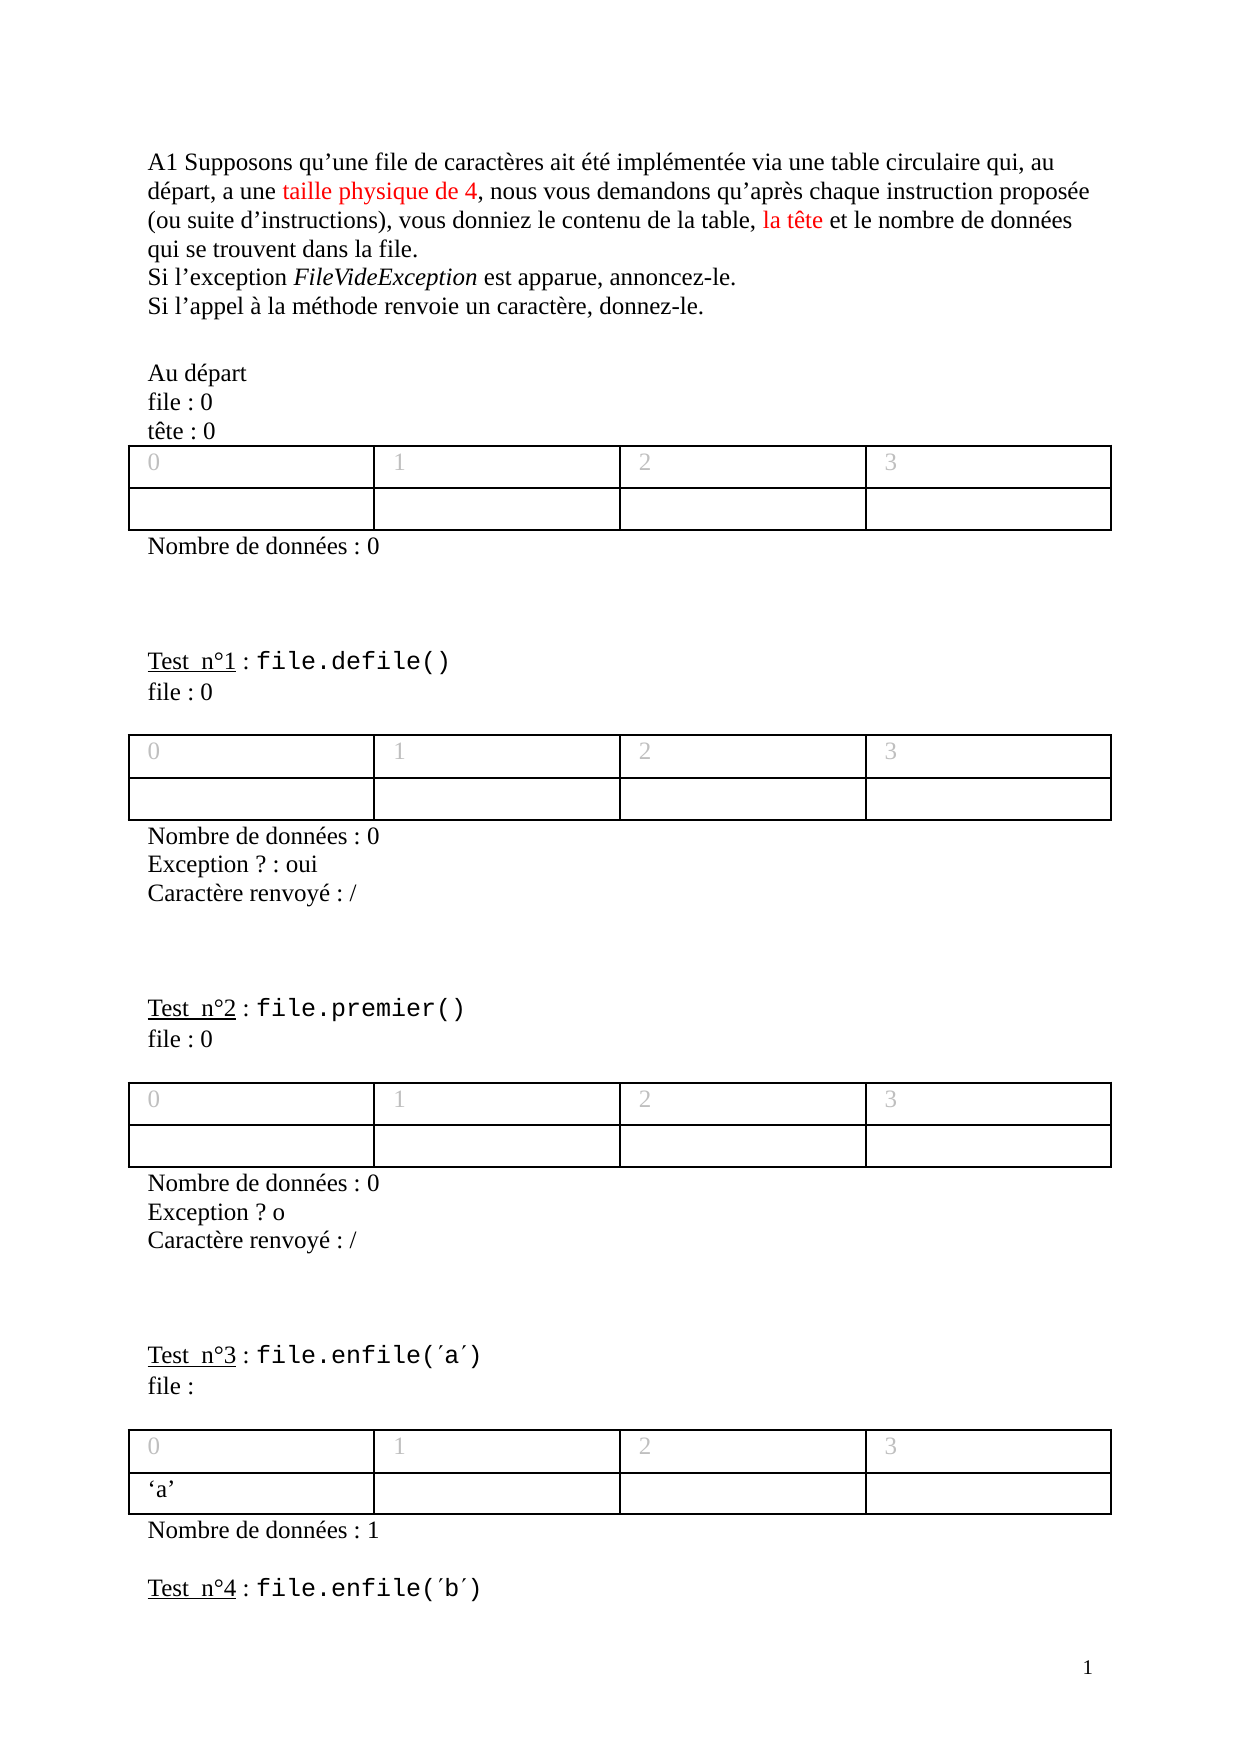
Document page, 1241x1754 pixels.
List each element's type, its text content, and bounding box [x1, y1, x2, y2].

table_header 2 [621, 447, 865, 487]
table_header 1 [375, 1084, 619, 1124]
table_cell ‘a’ [130, 1474, 373, 1513]
table_header 3 [867, 736, 1110, 777]
table_cell [621, 1126, 865, 1166]
text file : 0 [147, 677, 1093, 706]
table_header 2 [621, 1431, 865, 1472]
table_header 0 [130, 447, 373, 487]
text Nombre de données : 0 [147, 821, 1093, 849]
text Nombre de données : 0 [147, 531, 1093, 560]
table_cell [867, 1474, 1110, 1513]
text file : 0 [147, 387, 1093, 416]
text tête : 0 [147, 416, 1093, 444]
text file : 0 [147, 1024, 1093, 1053]
table_header 0 [130, 736, 373, 777]
table_header 3 [867, 447, 1110, 487]
text Test n°2 : file.premier() [147, 993, 1093, 1024]
table_header 2 [621, 1084, 865, 1124]
table_cell [621, 489, 865, 529]
table_header 3 [867, 1431, 1110, 1472]
text Si l’appel à la méthode renvoie un caractère, donnez-le. [147, 291, 1093, 320]
table_header 1 [375, 736, 619, 777]
table_cell [621, 1474, 865, 1513]
text A1 Supposons qu’une file de caractères ait été implémentée via une table circulaire qui, au départ, a une taille physique de 4, nous vous demandons qu’après chaque instruction proposée (ou suite d’instructions), vous donniez le contenu de la table, la tête et le nombre de données qui se trouvent dans la file. [147, 147, 1093, 262]
table_header 0 [130, 1431, 373, 1472]
text Test n°4 : file.enfile(b) [147, 1573, 1093, 1604]
text Nombre de données : 1 [147, 1515, 1093, 1544]
table_cell [130, 779, 373, 819]
table_cell [375, 489, 619, 529]
table_header 1 [375, 1431, 619, 1472]
text Caractère renvoyé : / [147, 878, 1093, 907]
table_cell [375, 1126, 619, 1166]
table_cell [375, 1474, 619, 1513]
table_header 3 [867, 1084, 1110, 1124]
text Si l’exception FileVideException est apparue, annoncez-le. [147, 262, 1093, 291]
text Au départ [147, 358, 1093, 387]
text Exception ? o [147, 1197, 1093, 1226]
table_cell [130, 489, 373, 529]
table_cell [375, 779, 619, 819]
table_cell [867, 779, 1110, 819]
table_header 0 [130, 1084, 373, 1124]
text file : [147, 1371, 1093, 1400]
table_header 1 [375, 447, 619, 487]
text Exception ? : oui [147, 849, 1093, 878]
table_cell [130, 1126, 373, 1166]
table_cell [867, 1126, 1110, 1166]
text Test n°1 : file.defile() [147, 646, 1093, 677]
text Test n°3 : file.enfile(a) [147, 1341, 1093, 1371]
table_cell [621, 779, 865, 819]
table_header 2 [621, 736, 865, 777]
table_cell [867, 489, 1110, 529]
text Caractère renvoyé : / [147, 1226, 1093, 1254]
text Nombre de données : 0 [147, 1168, 1093, 1197]
